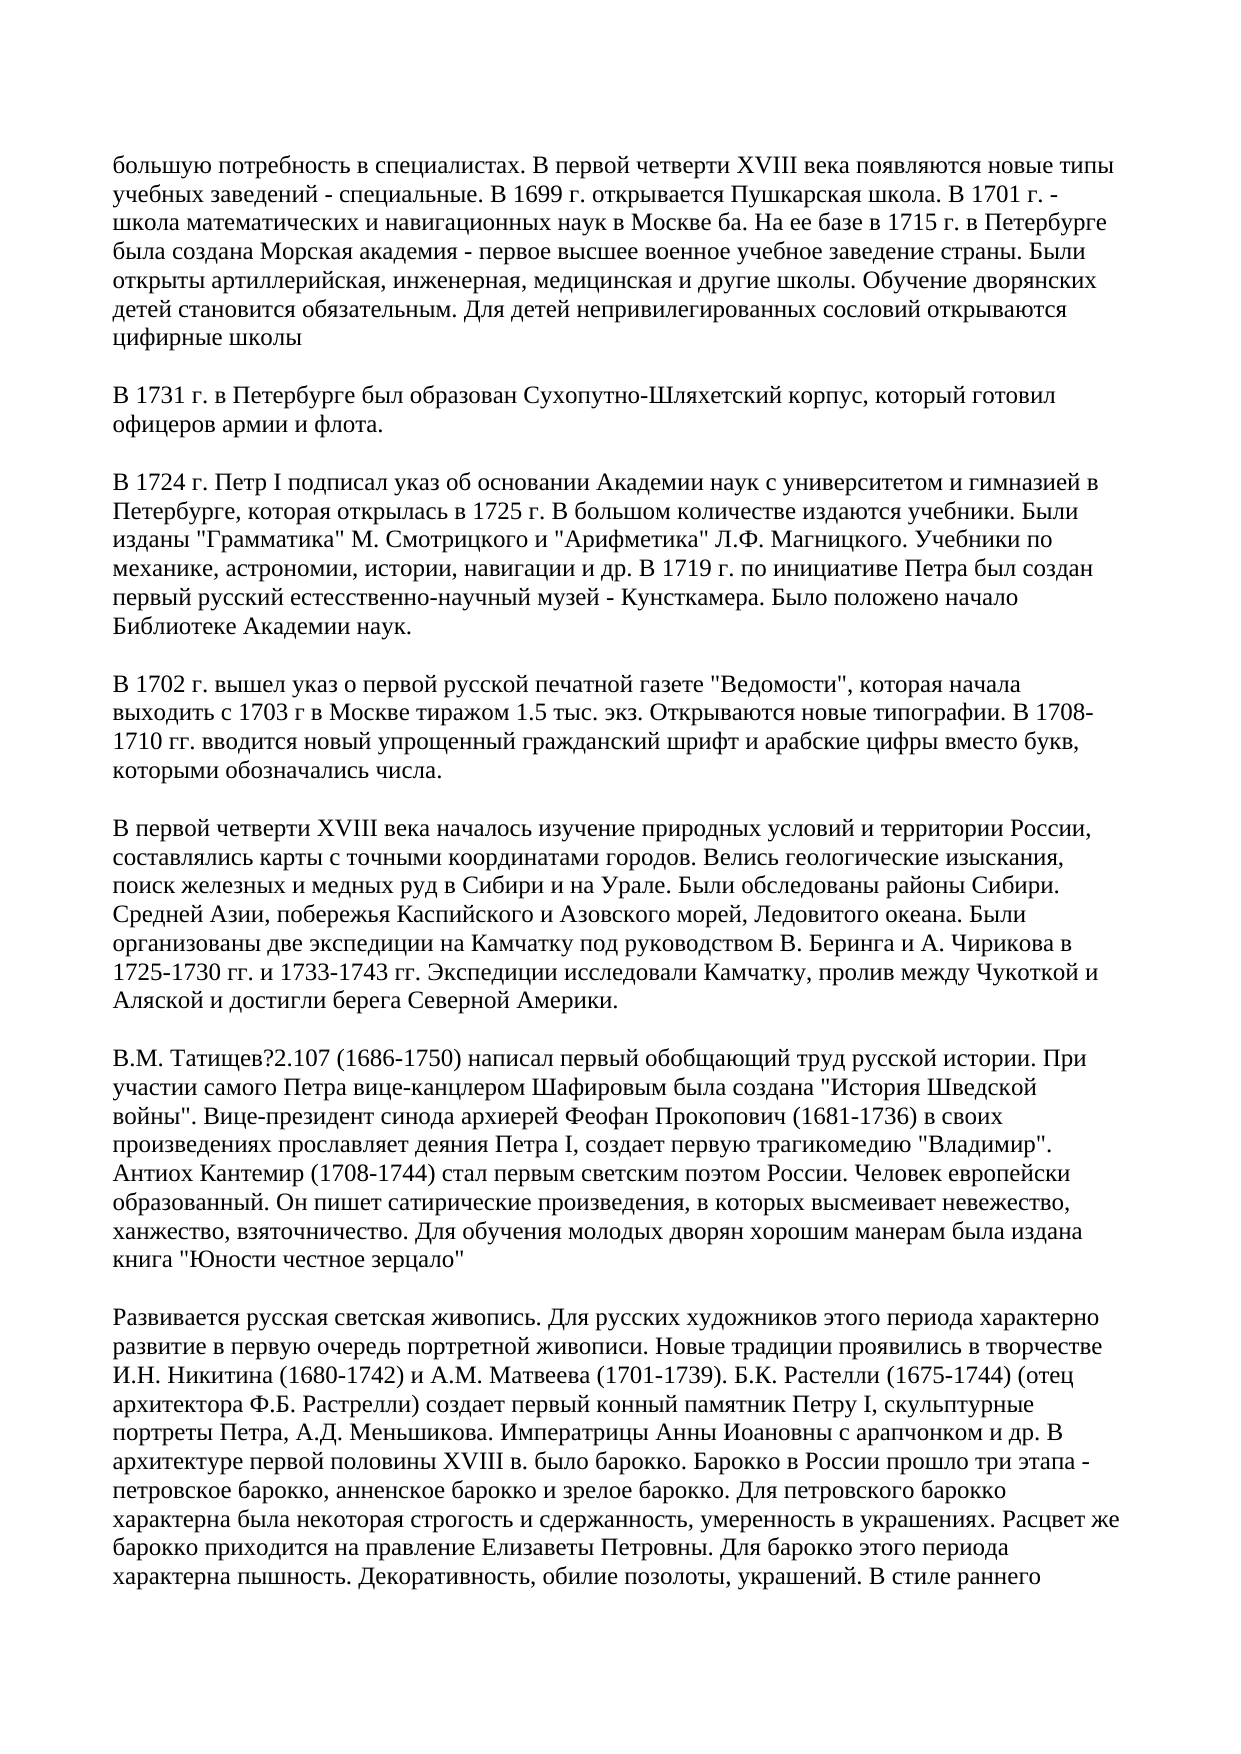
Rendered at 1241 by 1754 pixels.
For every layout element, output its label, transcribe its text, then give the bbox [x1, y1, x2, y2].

text большую потребность в специалистах. В первой четверти XVIII века появляются новые типы учебных заведений - специальные. В 1699 г. открывается Пушкарская школа. В 1701 г. - школа математических и навигационных наук в Москве ба. На ее базе в 1715 г. в Петербурге была создана Морская академия - первое высшее военное учебное заведение страны. Были открыты артиллерийская, инженерная, медицинская и другие школы. Обучение дворянских детей становится обязательным. Для детей непривилегированных сословий открываются цифирные школы [112, 150, 1128, 351]
text В.М. Татищев?2.107 (1686-1750) написал первый обобщающий труд русской истории. При участии самого Петра вице-канцлером Шафировым была создана "История Шведской войны". Вице-президент синода архиерей Феофан Прокопович (1681-1736) в своих произведениях прославляет деяния Петра I, создает первую трагикомедию "Владимир". Антиох Кантемир (1708-1744) стал первым светским поэтом России. Человек европейски образованный. Он пишет сатирические произведения, в которых высмеивает невежество, ханжество, взяточничество. Для обучения молодых дворян хорошим манерам была издана книга "Юности честное зерцало" [112, 1043, 1128, 1273]
text В первой четверти XVIII века началось изучение природных условий и территории России, составлялись карты с точными координатами городов. Велись геологические изыскания, поиск железных и медных руд в Сибири и на Урале. Были обследованы районы Сибири. Средней Азии, побережья Каспийского и Азовского морей, Ледовитого океана. Были организованы две экспедиции на Камчатку под руководством В. Беринга и А. Чирикова в 1725-1730 гг. и 1733-1743 гг. Экспедиции исследовали Камчатку, пролив между Чукоткой и Аляской и достигли берега Северной Америки. [112, 813, 1128, 1014]
text В 1724 г. Петр I подписал указ об основании Академии наук с университетом и гимназией в Петербурге, которая открылась в 1725 г. В большом количестве издаются учебники. Были изданы "Грамматика" М. Смотрицкого и "Арифметика" Л.Ф. Магницкого. Учебники по механике, астрономии, истории, навигации и др. В 1719 г. по инициативе Петра был создан первый русский естесственно-научный музей - Кунсткамера. Было положено начало Библиотеке Академии наук. [112, 467, 1128, 639]
text В 1702 г. вышел указ о первой русской печатной газете "Ведомости", которая начала выходить с 1703 г в Москве тиражом 1.5 тыс. экз. Открываются новые типографии. В 1708-1710 гг. вводится новый упрощенный гражданский шрифт и арабские цифры вместо букв, которыми обозначались числа. [112, 669, 1128, 784]
text В 1731 г. в Петербурге был образован Сухопутно-Шляхетский корпус, который готовил офицеров армии и флота. [112, 380, 1128, 438]
